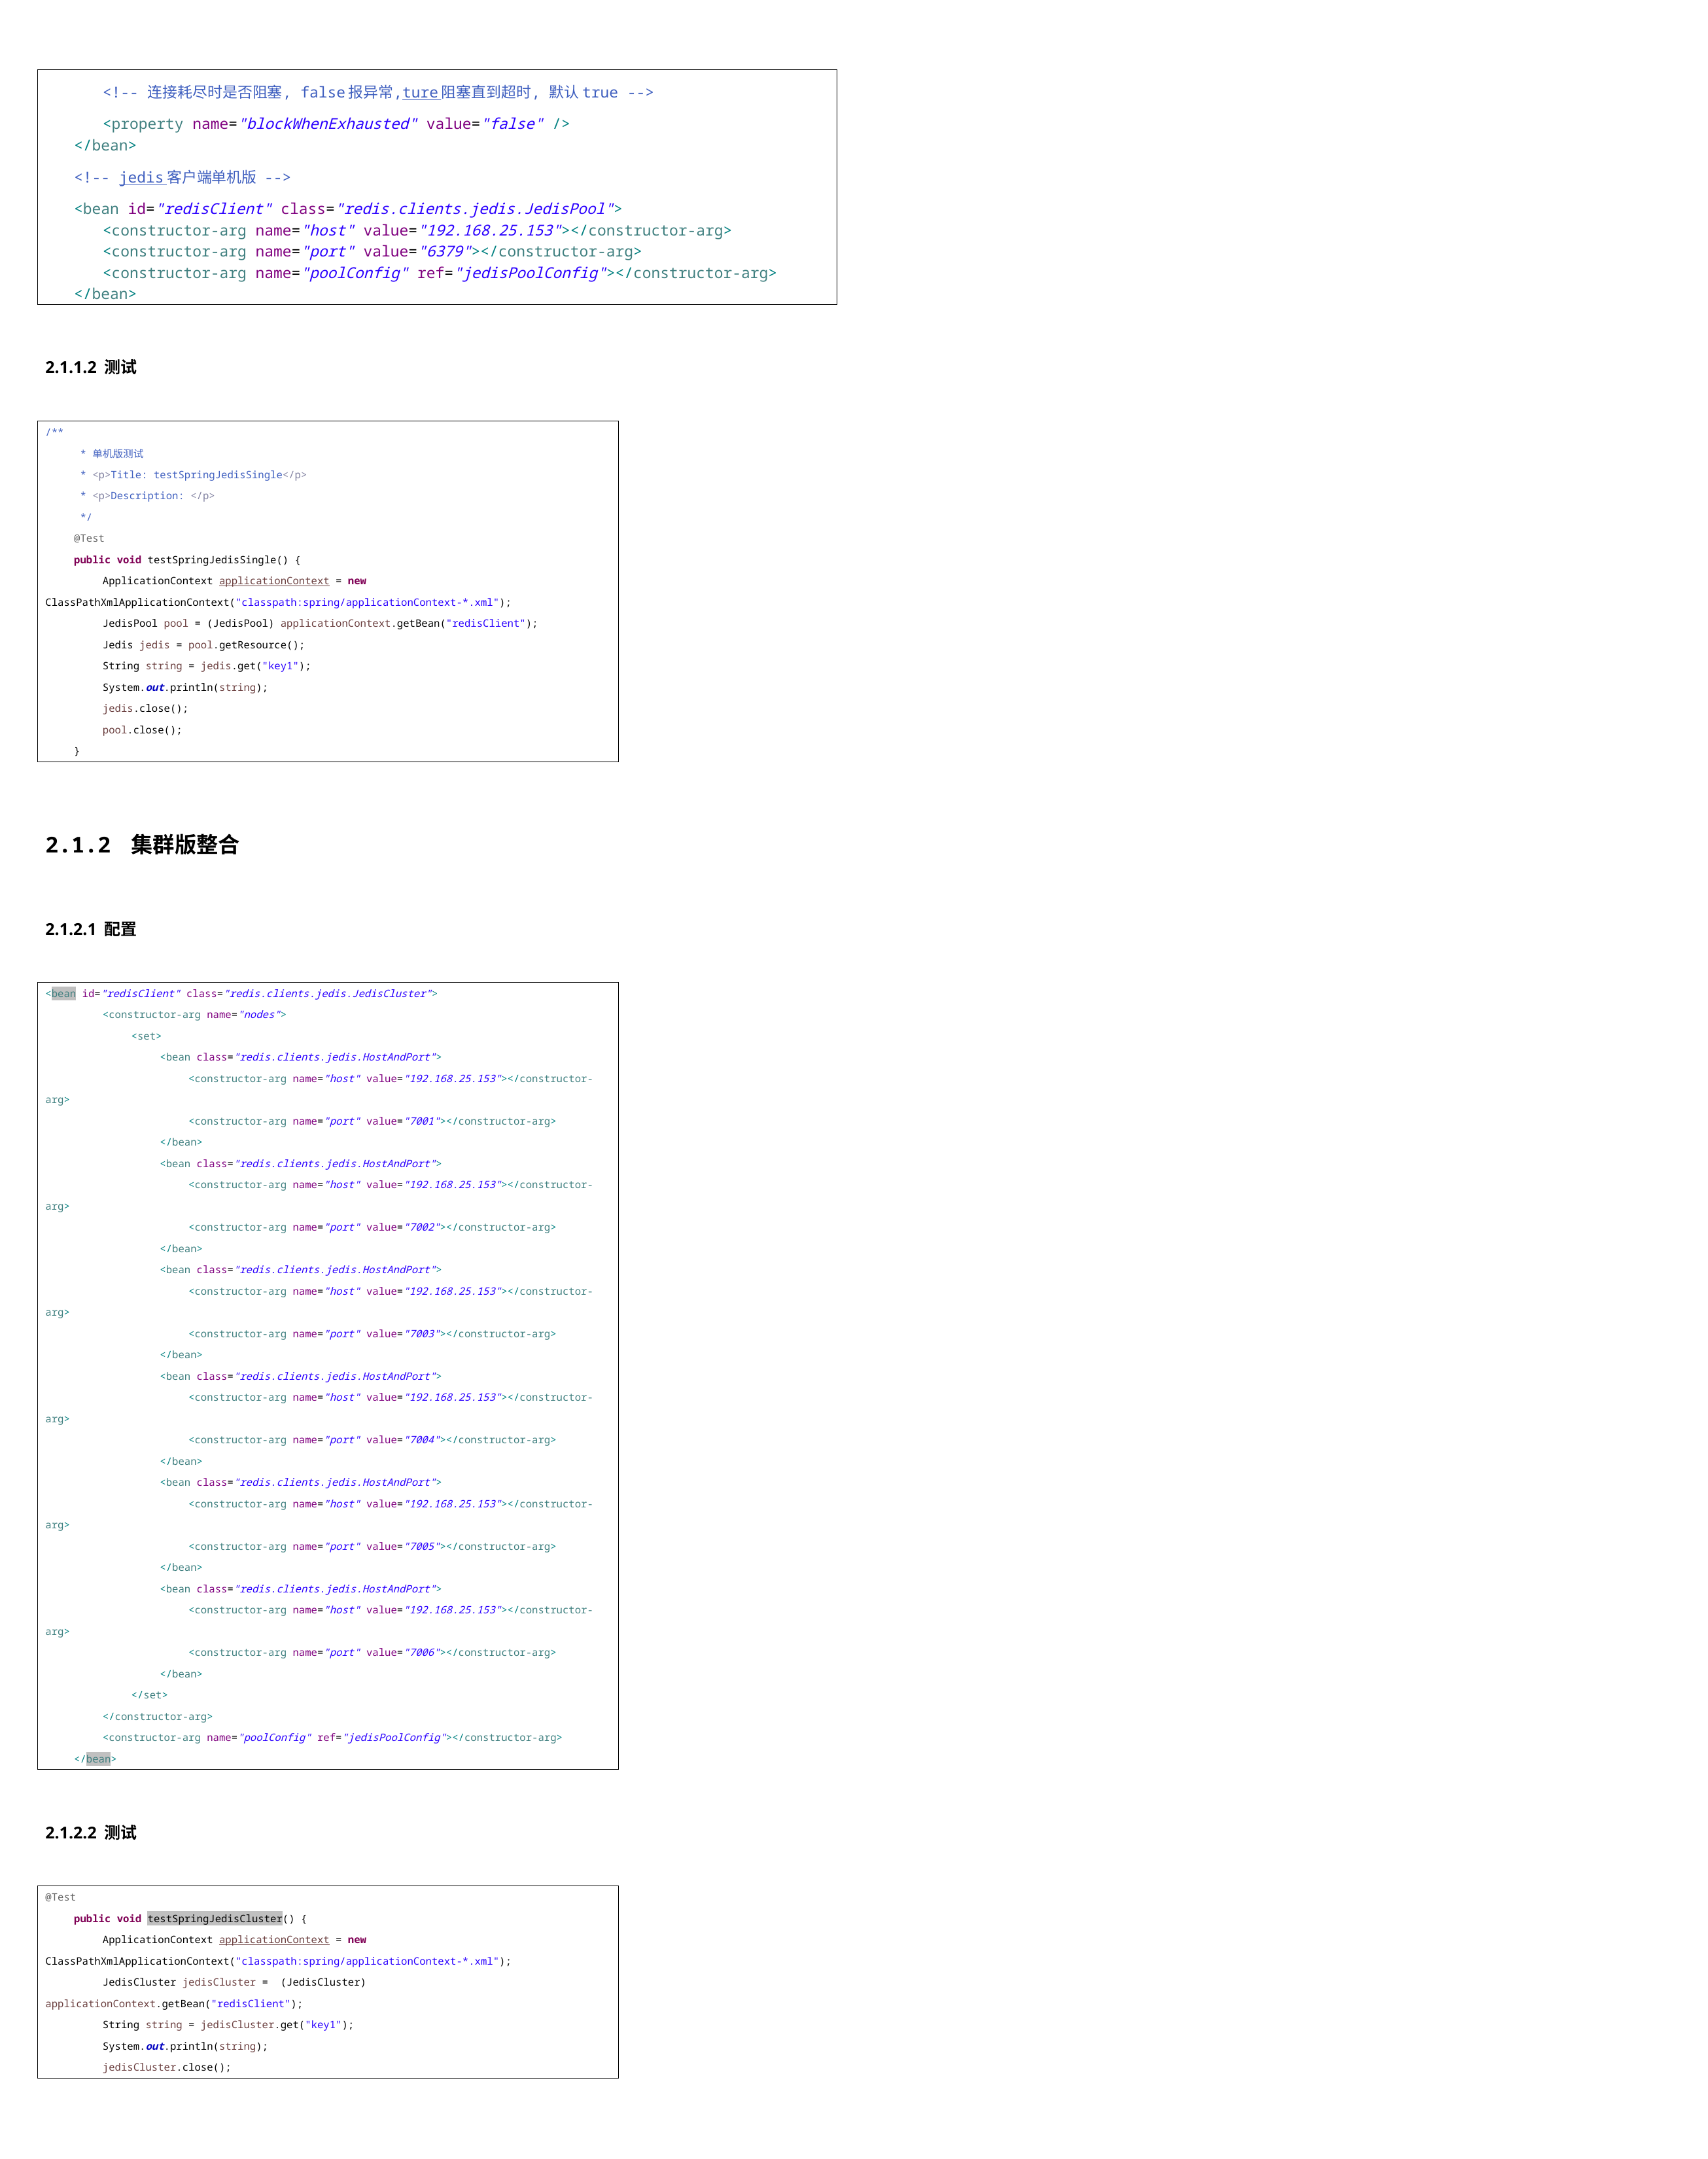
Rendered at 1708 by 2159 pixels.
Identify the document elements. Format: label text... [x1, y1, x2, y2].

subtitle 测试 [45, 345, 1662, 387]
subtitle 集群版整合 [45, 822, 1662, 865]
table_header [38, 70, 837, 304]
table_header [38, 1886, 618, 2078]
subtitle 测试 [45, 1810, 1662, 1853]
subtitle 配置 [45, 907, 1662, 949]
table_header <bean id="redisClient" class="redis.clients.jedis.JedisCluster"> <constructor-arg name="nodes"> <set> <bean class="redis.clients.jedis.HostAndPort"> <constructor-arg name="host" value="192.168.25.153"></constructor-arg> <constructor-arg name="port" value="7001"></constructor-arg> </bean> <bean class="redis.clients.jedis.HostAndPort"> <constructor-arg name="host" value="192.168.25.153"></constructor-arg> <constructor-arg name="port" value="7002"></constructor-arg> </bean> <bean class="redis.clients.jedis.HostAndPort"> <constructor-arg name="host" value="192.168.25.153"></constructor-arg> <constructor-arg name="port" value="7003"></constructor-arg> </bean> <bean class="redis.clients.jedis.HostAndPort"> <constructor-arg name="host" value="192.168.25.153"></constructor-arg> <constructor-arg name="port" value="7004"></constructor-arg> </bean> <bean class="redis.clients.jedis.HostAndPort"> <constructor-arg name="host" value="192.168.25.153"></constructor-arg> <constructor-arg name="port" value="7005"></constructor-arg> </bean> <bean class="redis.clients.jedis.HostAndPort"> <constructor-arg name="host" value="192.168.25.153"></constructor-arg> <constructor-arg name="port" value="7006"></constructor-arg> </bean> </set> </constructor-arg> <constructor-arg name="poolConfig" ref="jedisPoolConfig"></constructor-arg> </bean> [38, 983, 618, 1769]
table_header /** * 单机版测试 * <p>Title: testSpringJedisSingle</p> * <p>Description: </p> */ @Test public void testSpringJedisSingle() { ApplicationContext applicationContext = new ClassPathXmlApplicationContext("classpath:spring/applicationContext-*.xml"); JedisPool pool = (JedisPool) applicationContext.getBean("redisClient"); Jedis jedis = pool.getResource(); String string = jedis.get("key1"); System.out.println(string); jedis.close(); pool.close(); } [38, 421, 618, 762]
